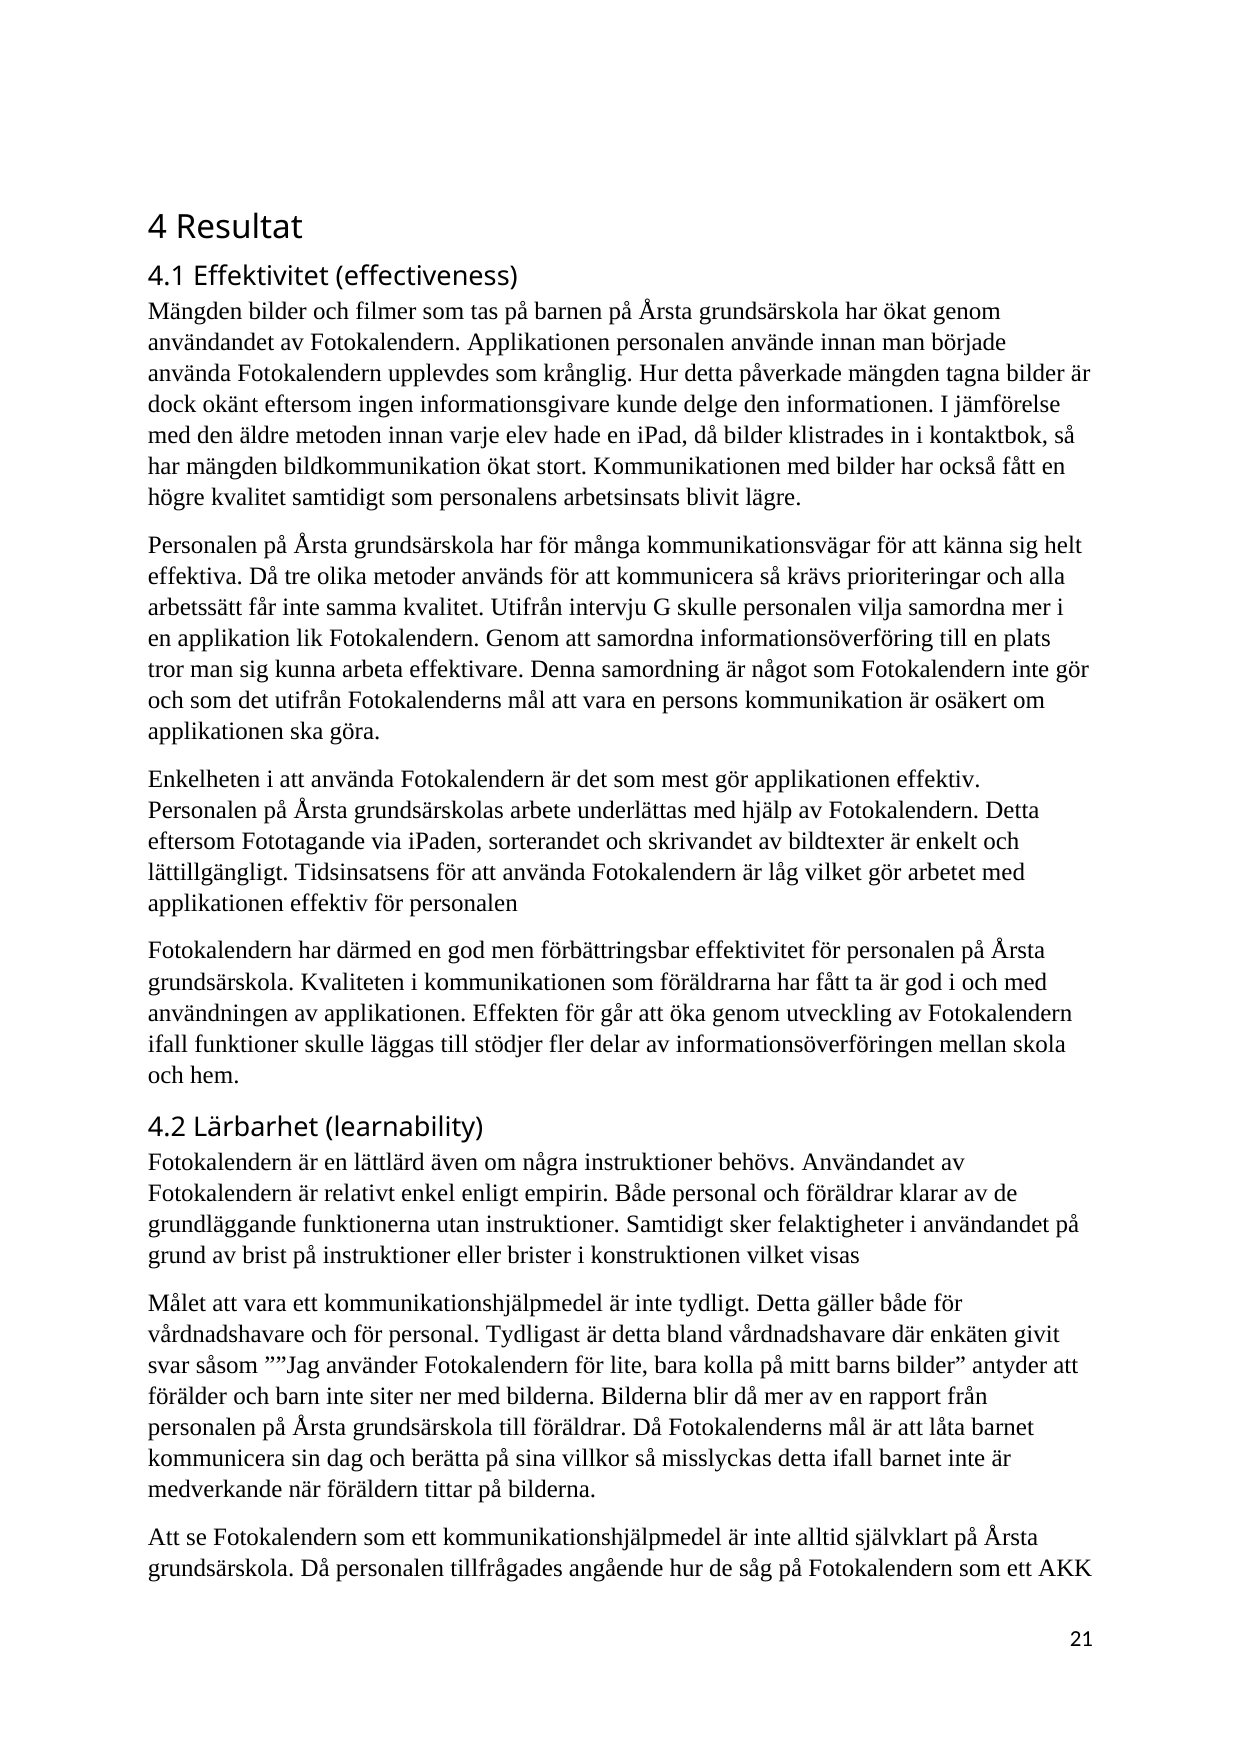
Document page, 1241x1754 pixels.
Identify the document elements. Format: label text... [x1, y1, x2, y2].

text Enkelheten i att använda Fotokalendern är det som mest gör applikationen effektiv. Personalen på Årsta grundsärskolas arbete underlättas med hjälp av Fotokalendern. Detta eftersom Fototagande via iPaden, sorterandet och skrivandet av bildtexter är enkelt och lättillgängligt. Tidsinsatsens för att använda Fotokalendern är låg vilket gör arbetet med applikationen effektiv för personalen [148, 764, 1093, 917]
text Mängden bilder och filmer som tas på barnen på Årsta grundsärskola har ökat genom användandet av Fotokalendern. Applikationen personalen använde innan man började använda Fotokalendern upplevdes som krånglig. Hur detta påverkade mängden tagna bilder är dock okänt eftersom ingen informationsgivare kunde delge den informationen. I jämförelse med den äldre metoden innan varje elev hade en iPad, då bilder klistrades in i kontaktbok, så har mängden bildkommunikation ökat stort. Kommunikationen med bilder har också fått en högre kvalitet samtidigt som personalens arbetsinsats blivit lägre. [148, 296, 1093, 511]
text Personalen på Årsta grundsärskola har för många kommunikationsvägar för att känna sig helt effektiva. Då tre olika metoder används för att kommunicera så krävs prioriteringar och alla arbetssätt får inte samma kvalitet. Utifrån intervju G skulle personalen vilja samordna mer i en applikation lik Fotokalendern. Genom att samordna informationsöverföring till en plats tror man sig kunna arbeta effektivare. Denna samordning är något som Fotokalendern inte gör och som det utifrån Fotokalenderns mål att vara en persons kommunikation är osäkert om applikationen ska göra. [148, 530, 1093, 745]
text Fotokalendern är en lättlärd även om några instruktioner behövs. Användandet av Fotokalendern är relativt enkel enligt empirin. Både personal och föräldrar klarar av de grundläggande funktionerna utan instruktioner. Samtidigt sker felaktigheter i användandet på grund av brist på instruktioner eller brister i konstruktionen vilket visas [148, 1147, 1093, 1269]
subtitle 4 Resultat [148, 203, 1093, 248]
text Målet att vara ett kommunikationshjälpmedel är inte tydligt. Detta gäller både för vårdnadshavare och för personal. Tydligast är detta bland vårdnadshavare där enkäten givit svar såsom ””Jag använder Fotokalendern för lite, bara kolla på mitt barns bilder” antyder att förälder och barn inte siter ner med bilderna. Bilderna blir då mer av en rapport från personalen på Årsta grundsärskola till föräldrar. Då Fotokalenderns mål är att låta barnet kommunicera sin dag och berätta på sina villkor så misslyckas detta ifall barnet inte är medverkande när föräldern tittar på bilderna. [148, 1288, 1093, 1503]
text Fotokalendern har därmed en god men förbättringsbar effektivitet för personalen på Årsta grundsärskola. Kvaliteten i kommunikationen som föräldrarna har fått ta är god i och med användningen av applikationen. Effekten för går att öka genom utveckling av Fotokalendern ifall funktioner skulle läggas till stödjer fler delar av informationsöverföringen mellan skola och hem. [148, 936, 1093, 1088]
subtitle 4.1 Effektivitet (effectiveness) [148, 256, 1093, 293]
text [148, 1522, 1093, 1582]
subtitle 4.2 Lärbarhet (learnability) [148, 1107, 1093, 1144]
